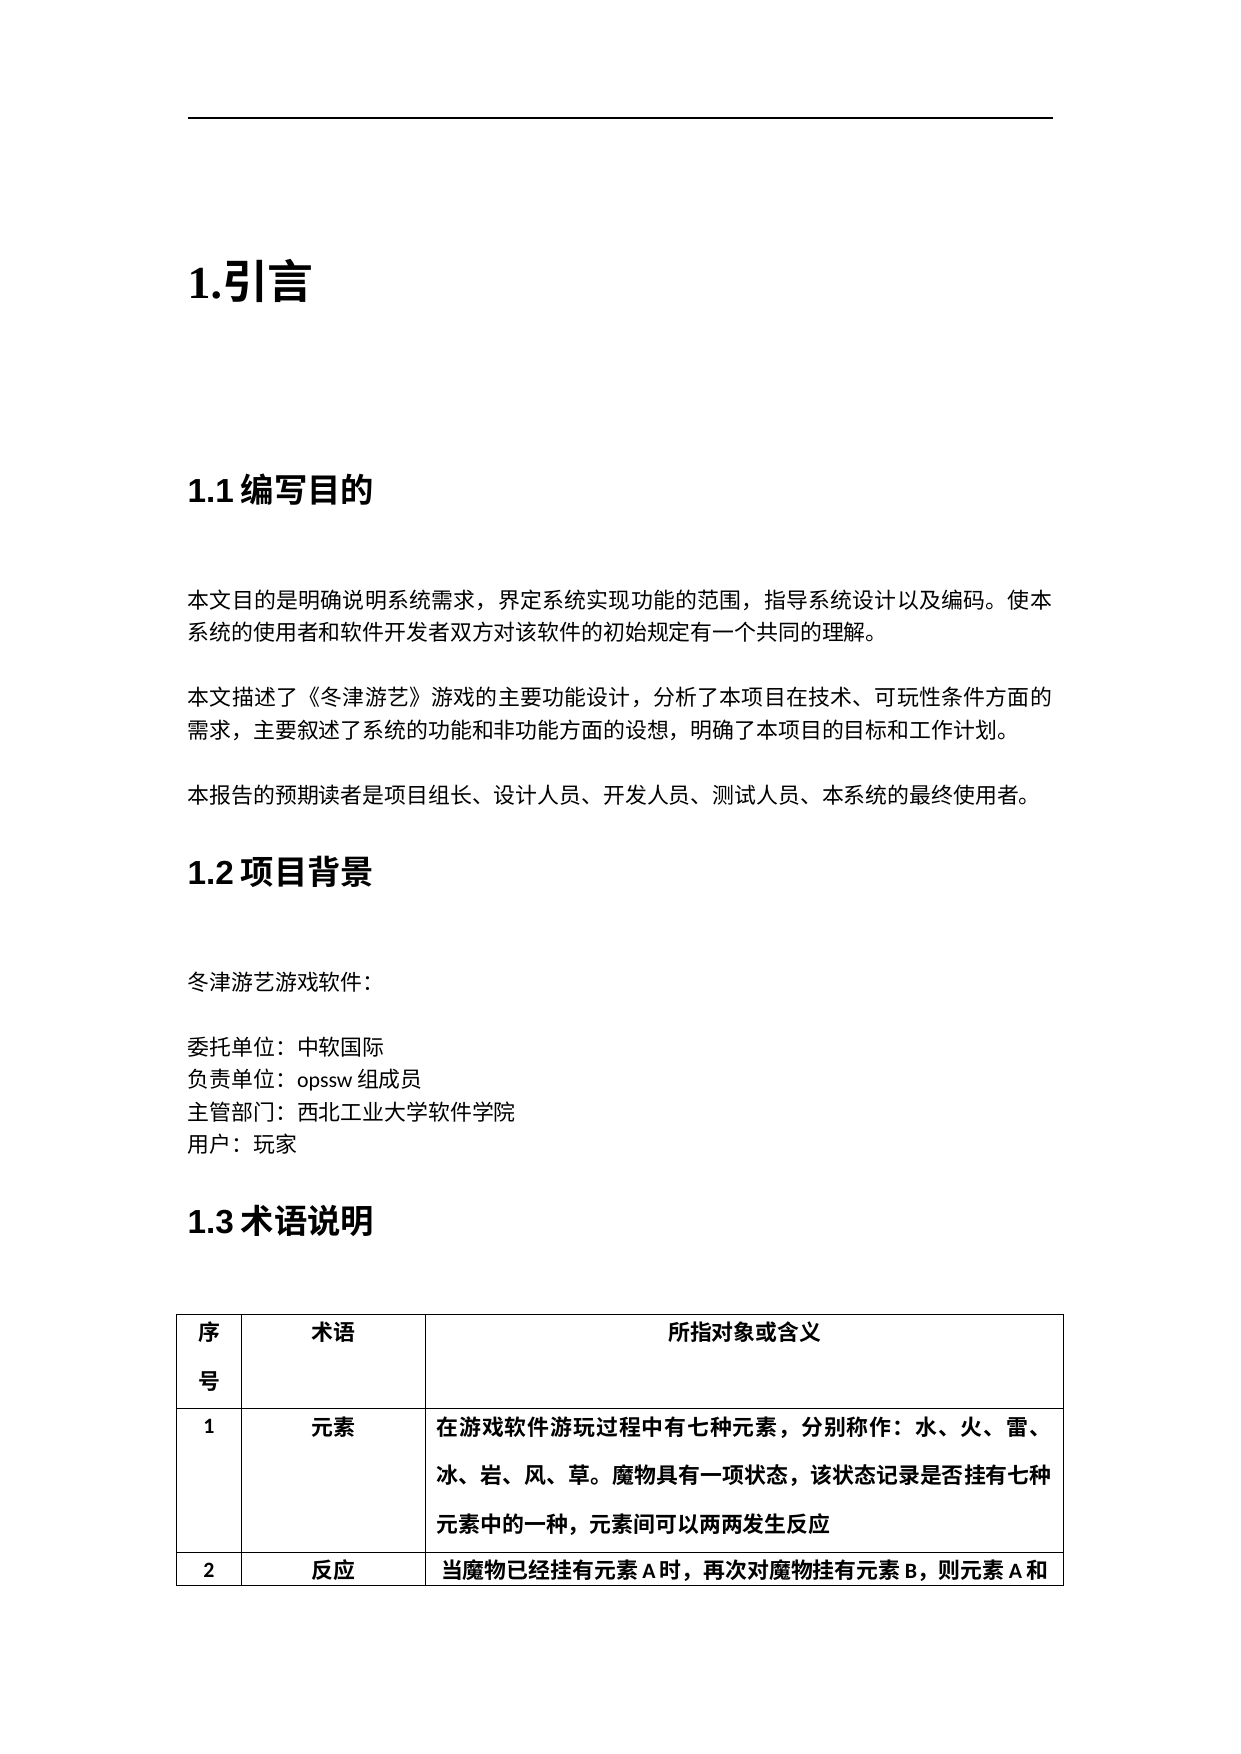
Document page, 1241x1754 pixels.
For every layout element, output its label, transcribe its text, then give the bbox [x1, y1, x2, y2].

table_cell 反应 [242, 1553, 425, 1585]
subtitle 1.引言 [187, 230, 1053, 327]
table_cell 1 [177, 1409, 241, 1552]
text 主管部门：西北工业大学软件学院 [187, 1094, 1053, 1127]
text 本文描述了《冬津游艺》游戏的主要功能设计，分析了本项目在技术、可玩性条件方面的需求，主要叙述了系统的功能和非功能方面的设想，明确了本项目的目标和工作计划。 [187, 680, 1053, 745]
table_header 所指对象或含义 [426, 1315, 1063, 1408]
text 委托单位：中软国际 [187, 1029, 1053, 1062]
text 负责单位：opssw组成员 [187, 1062, 1053, 1094]
text 冬津游艺游戏软件： [187, 964, 1053, 997]
table_cell 在游戏软件游玩过程中有七种元素，分别称作：水、火、雷、冰、岩、风、草。魔物具有一项状态，该状态记录是否挂有七种元素中的一种，元素间可以两两发生反应 [426, 1409, 1063, 1552]
text 本文目的是明确说明系统需求，界定系统实现功能的范围，指导系统设计以及编码。使本系统的使用者和软件开发者双方对该软件的初始规定有一个共同的理解。 [187, 582, 1053, 647]
table_header 序号 [177, 1315, 241, 1408]
table_cell 2 [177, 1553, 241, 1585]
text 用户：玩家 [187, 1127, 1053, 1159]
table_header 术语 [242, 1315, 425, 1408]
subtitle 1.2项目背景 [187, 837, 1053, 902]
subtitle 1.3术语说明 [187, 1186, 1053, 1251]
table_cell 元素 [242, 1409, 425, 1552]
subtitle 1.1编写目的 [187, 455, 1053, 520]
table_cell 当魔物已经挂有元素A时，再次对魔物挂有元素B，则元素A和元素B便会反应，消除魔物的挂有元素的状态并产生特殊效果（11~23） [426, 1553, 1063, 1585]
text 本报告的预期读者是项目组长、设计人员、开发人员、测试人员、本系统的最终使用者。 [187, 777, 1053, 810]
